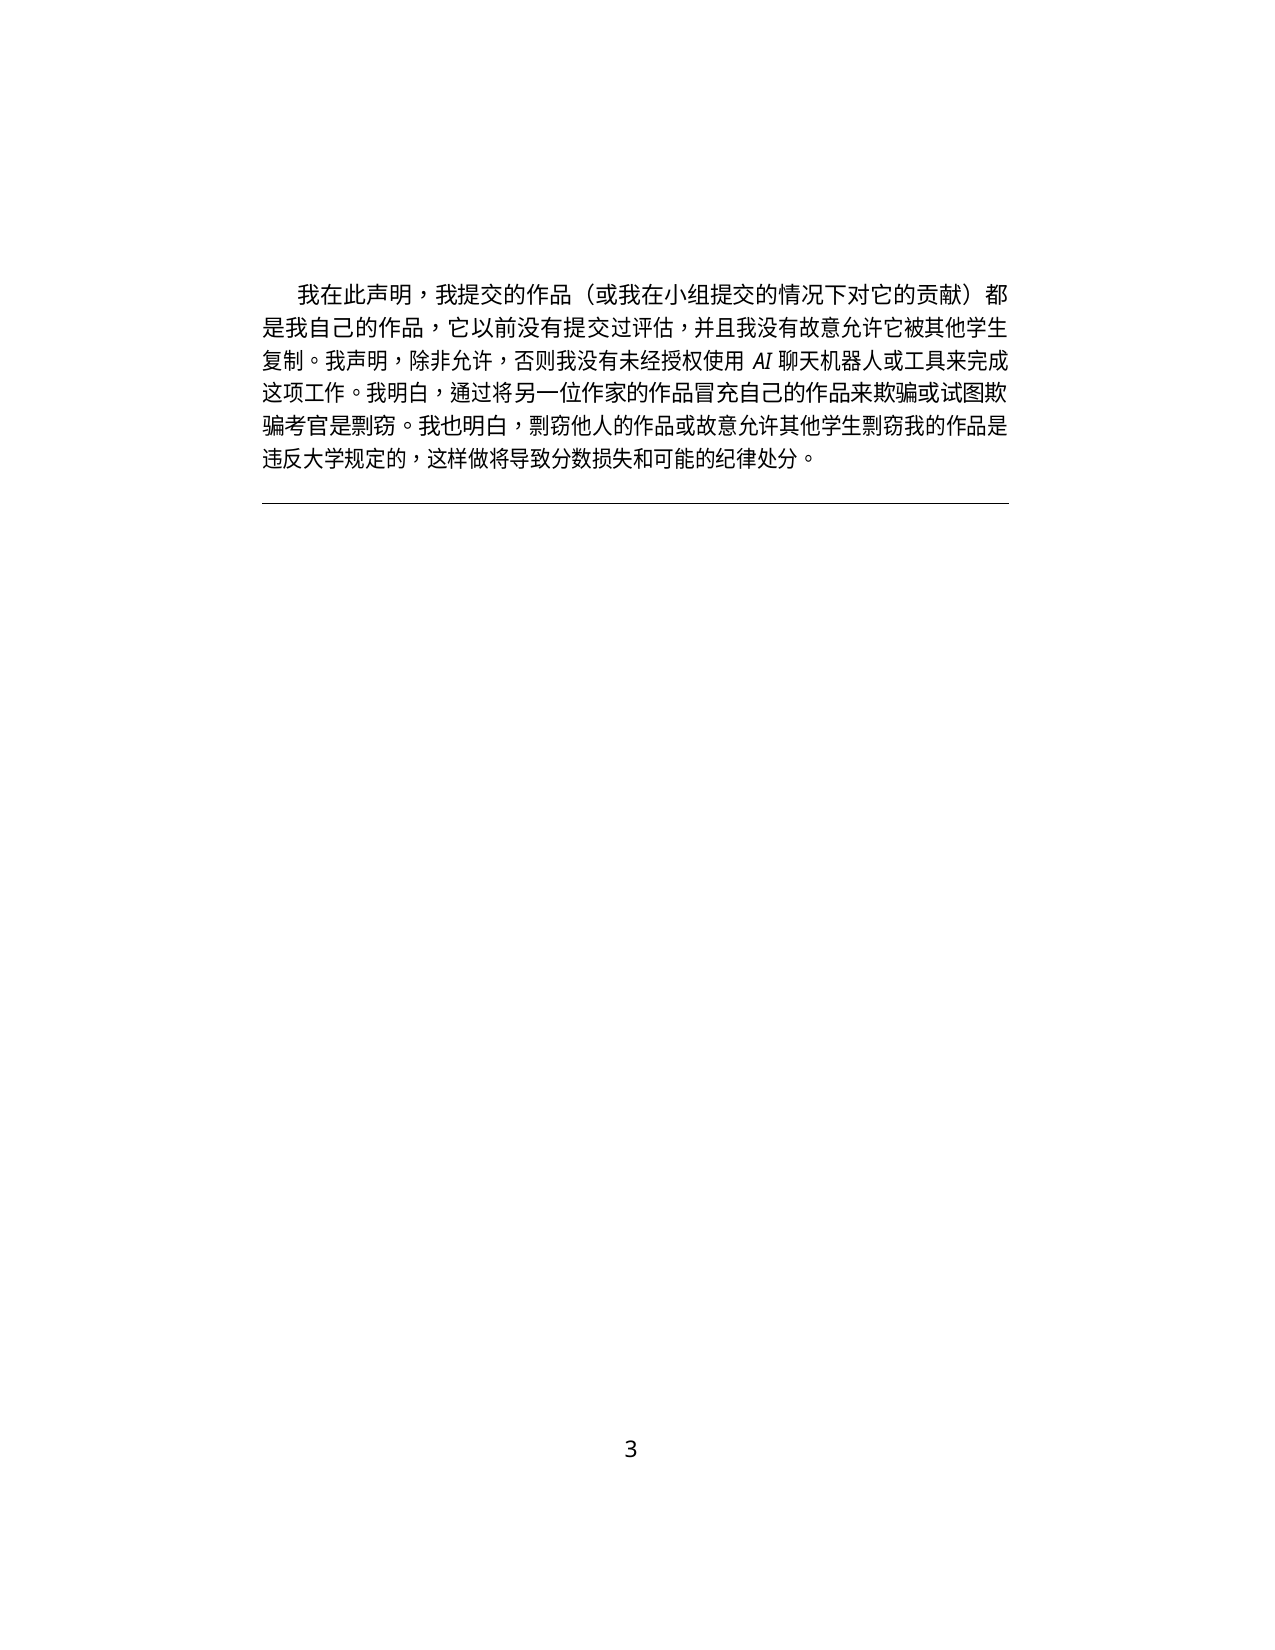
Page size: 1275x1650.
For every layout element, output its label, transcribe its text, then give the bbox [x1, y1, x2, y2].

text 我在此声明，我提交的作品（或我在小组提交的情况下对它的贡献）都是我自己的作品，它以前没有提交过评估，并且我没有故意允许它被其他学生复制。我声明，除非允许，否则我没有未经授权使用 AI 聊天机器人或工具来完成这项工作。我明白，通过将另一位作家的作品冒充自己的作品来欺骗或试图欺骗考官是剽窃。我也明白，剽窃他人的作品或故意允许其他学生剽窃我的作品是违反大学规定的，这样做将导致分数损失和可能的纪律处分。 [262, 279, 1010, 474]
